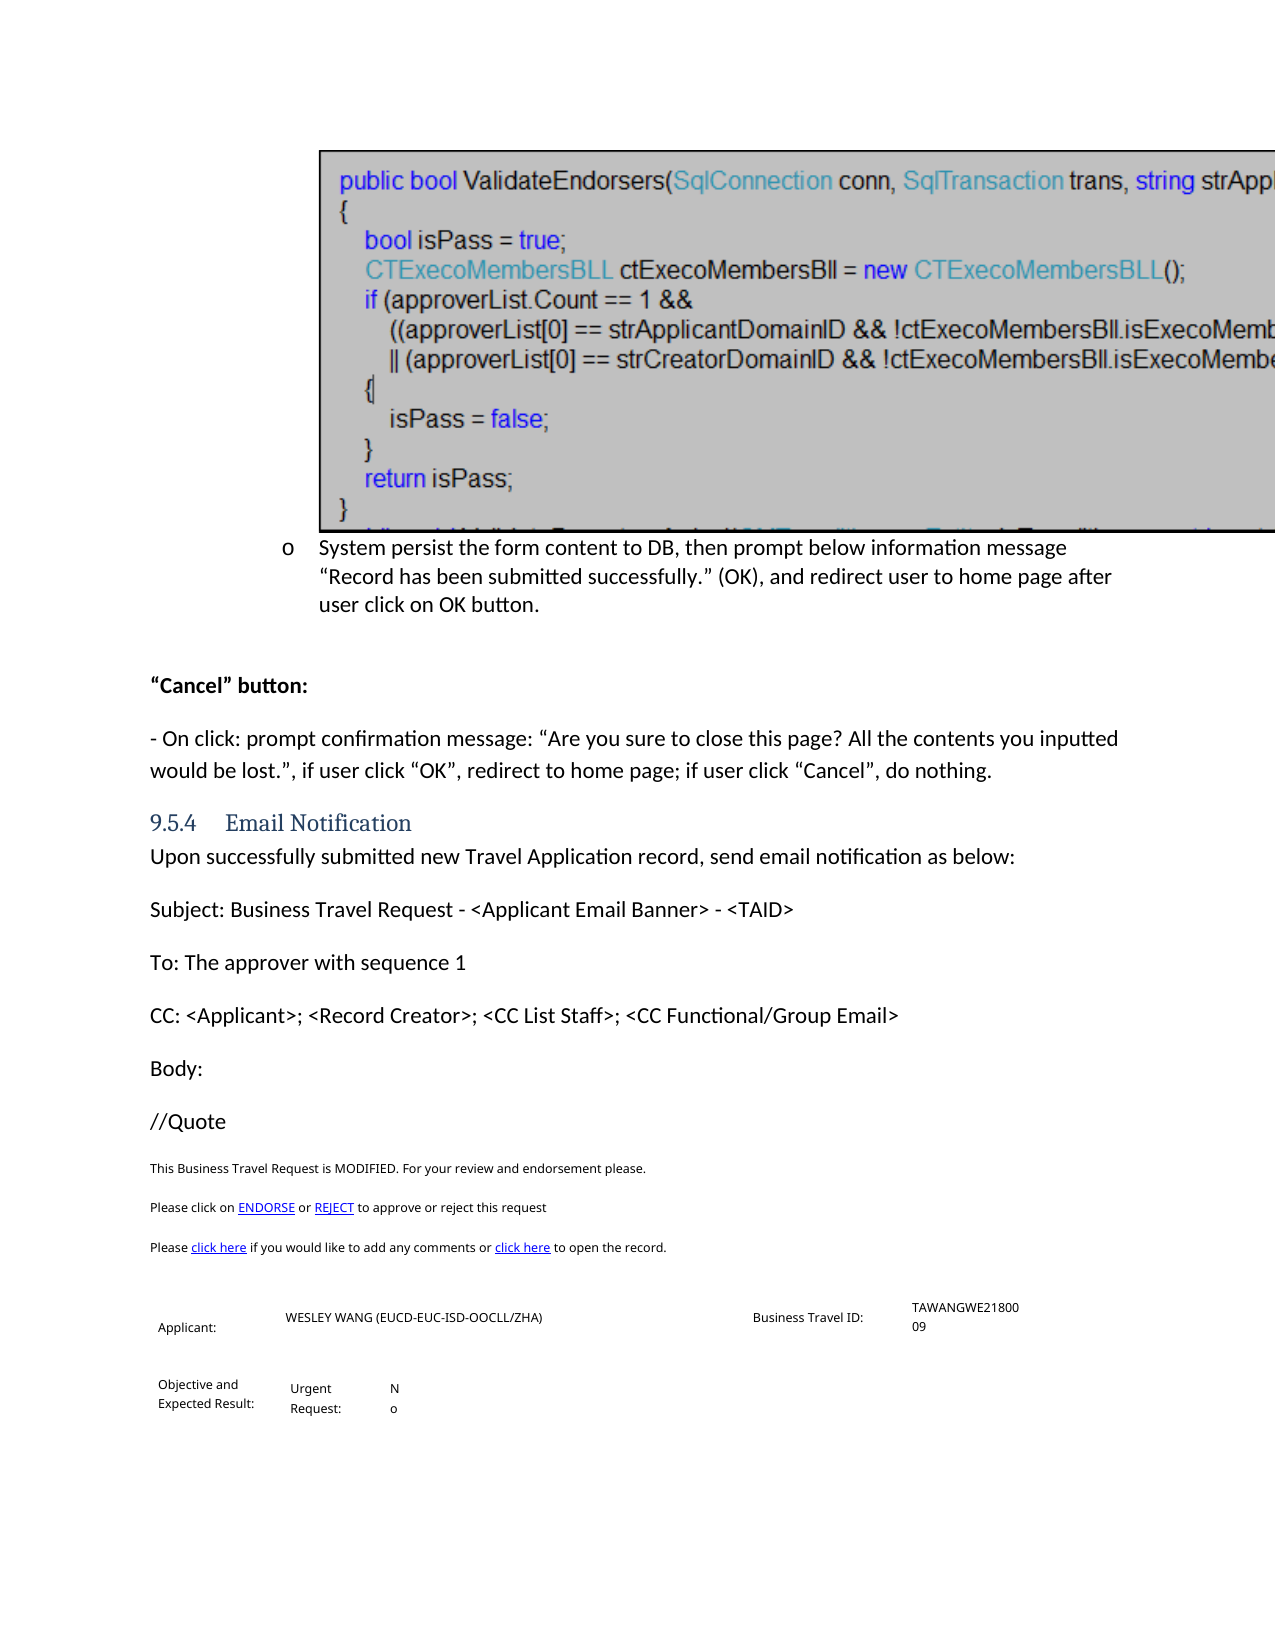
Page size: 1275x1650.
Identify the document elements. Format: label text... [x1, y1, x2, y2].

text CC: <Applicant>; <Record Creator>; <CC List Staff>; <CC Functional/Group Email> [150, 1001, 1125, 1029]
text Upon successfully submitted new Travel Application record, send email notification as below: [150, 842, 1125, 870]
subtitle Email Notification [150, 809, 1125, 838]
text To: The approver with sequence 1 [150, 948, 1125, 976]
text //Quote [150, 1107, 1125, 1135]
text Body: [150, 1054, 1125, 1082]
text Subject: Business Travel Request - <Applicant Email Banner> - <TAID> [150, 895, 1125, 923]
list System persist the form content to DB, then prompt below information message “Record has been submitted successfully.” (OK), and redirect user to home page after user click on OK button. [281, 533, 1125, 618]
text - On click: prompt confirmation message: “Are you sure to close this page? All the contents you inputted would be lost.”, if user click “OK”, redirect to home page; if user click “Cancel”, do nothing. [150, 724, 1125, 784]
table_header [142, 1283, 1117, 1462]
picture [318, 150, 1275, 533]
text This Business Travel Request is MODIFIED. For your review and endorsement please. Please click on ENDORSE or REJECT to approve or reject this request Please click here if you would like to add any comments or click here to open the record. [150, 1160, 1125, 1256]
text “Cancel” button: [150, 671, 1125, 699]
